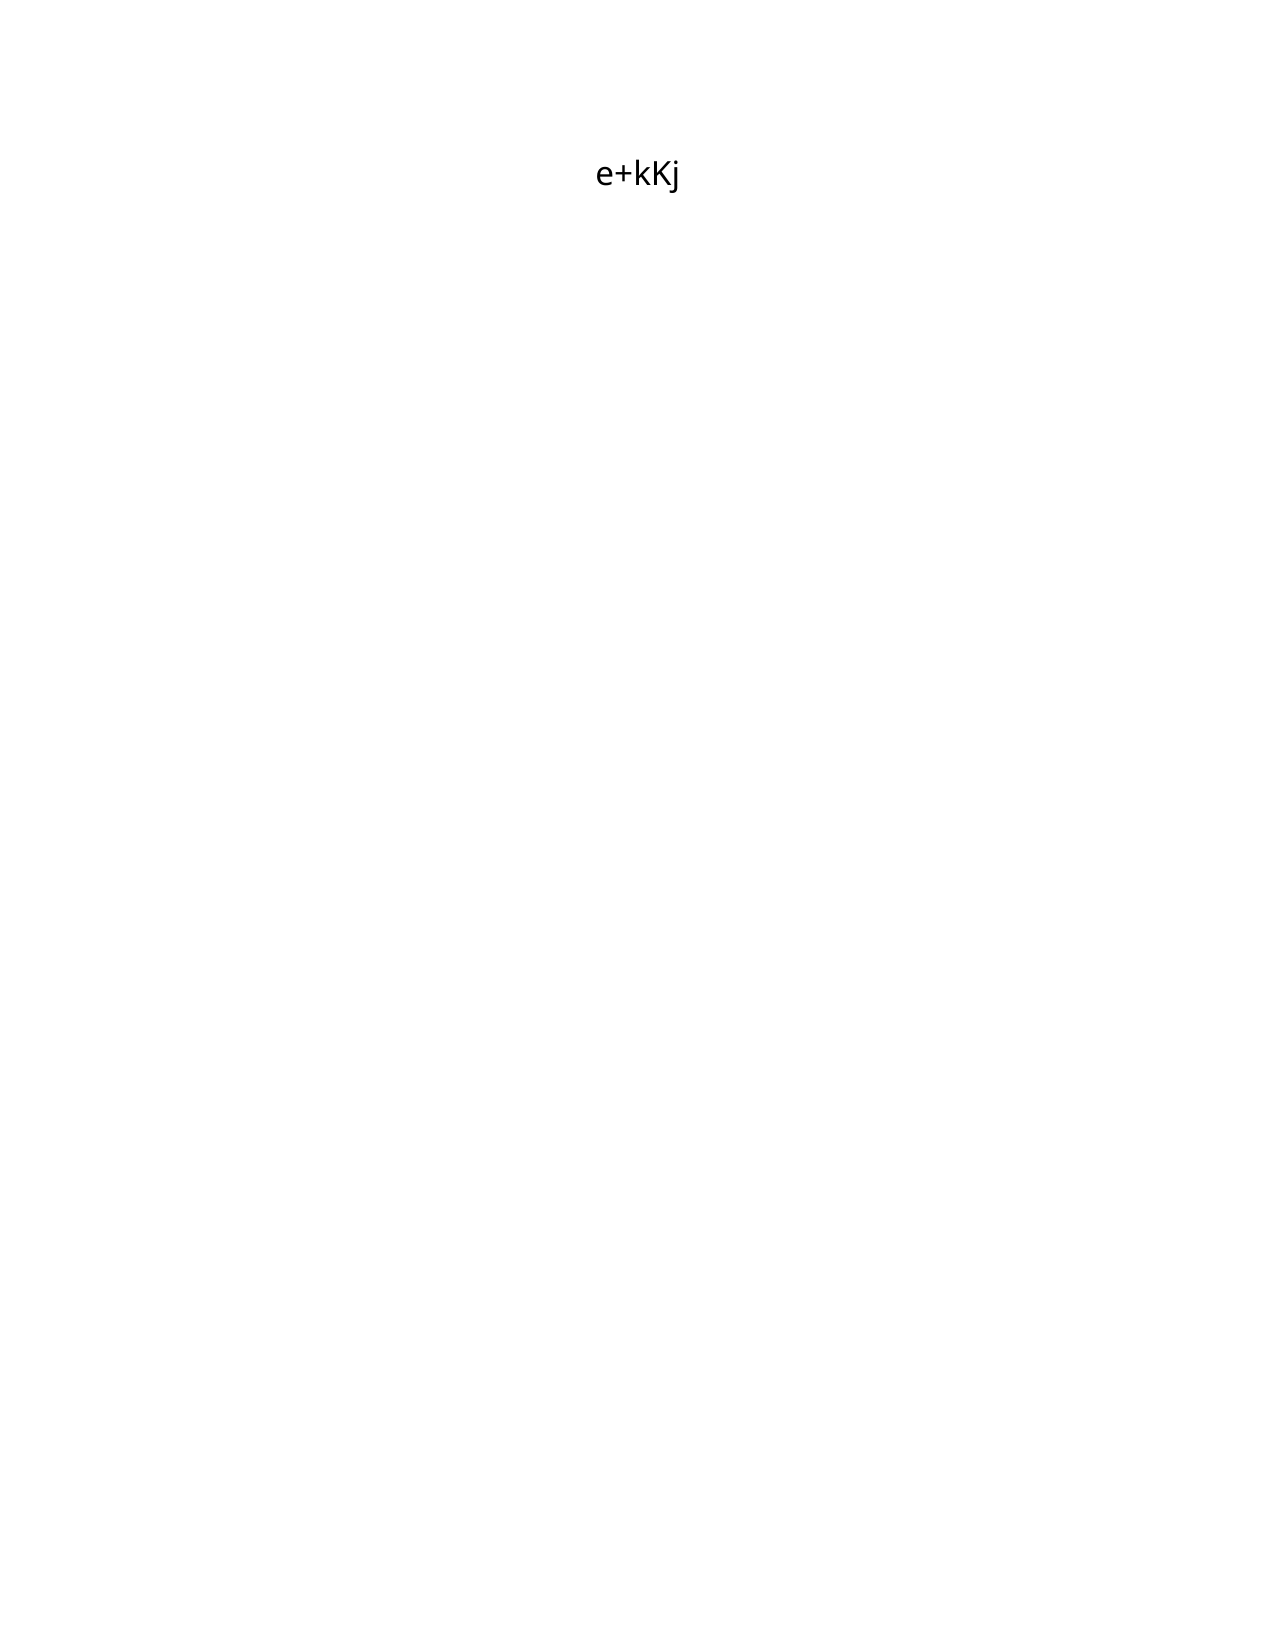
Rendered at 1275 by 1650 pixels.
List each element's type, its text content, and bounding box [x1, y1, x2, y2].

text e+kKj [150, 150, 1125, 195]
